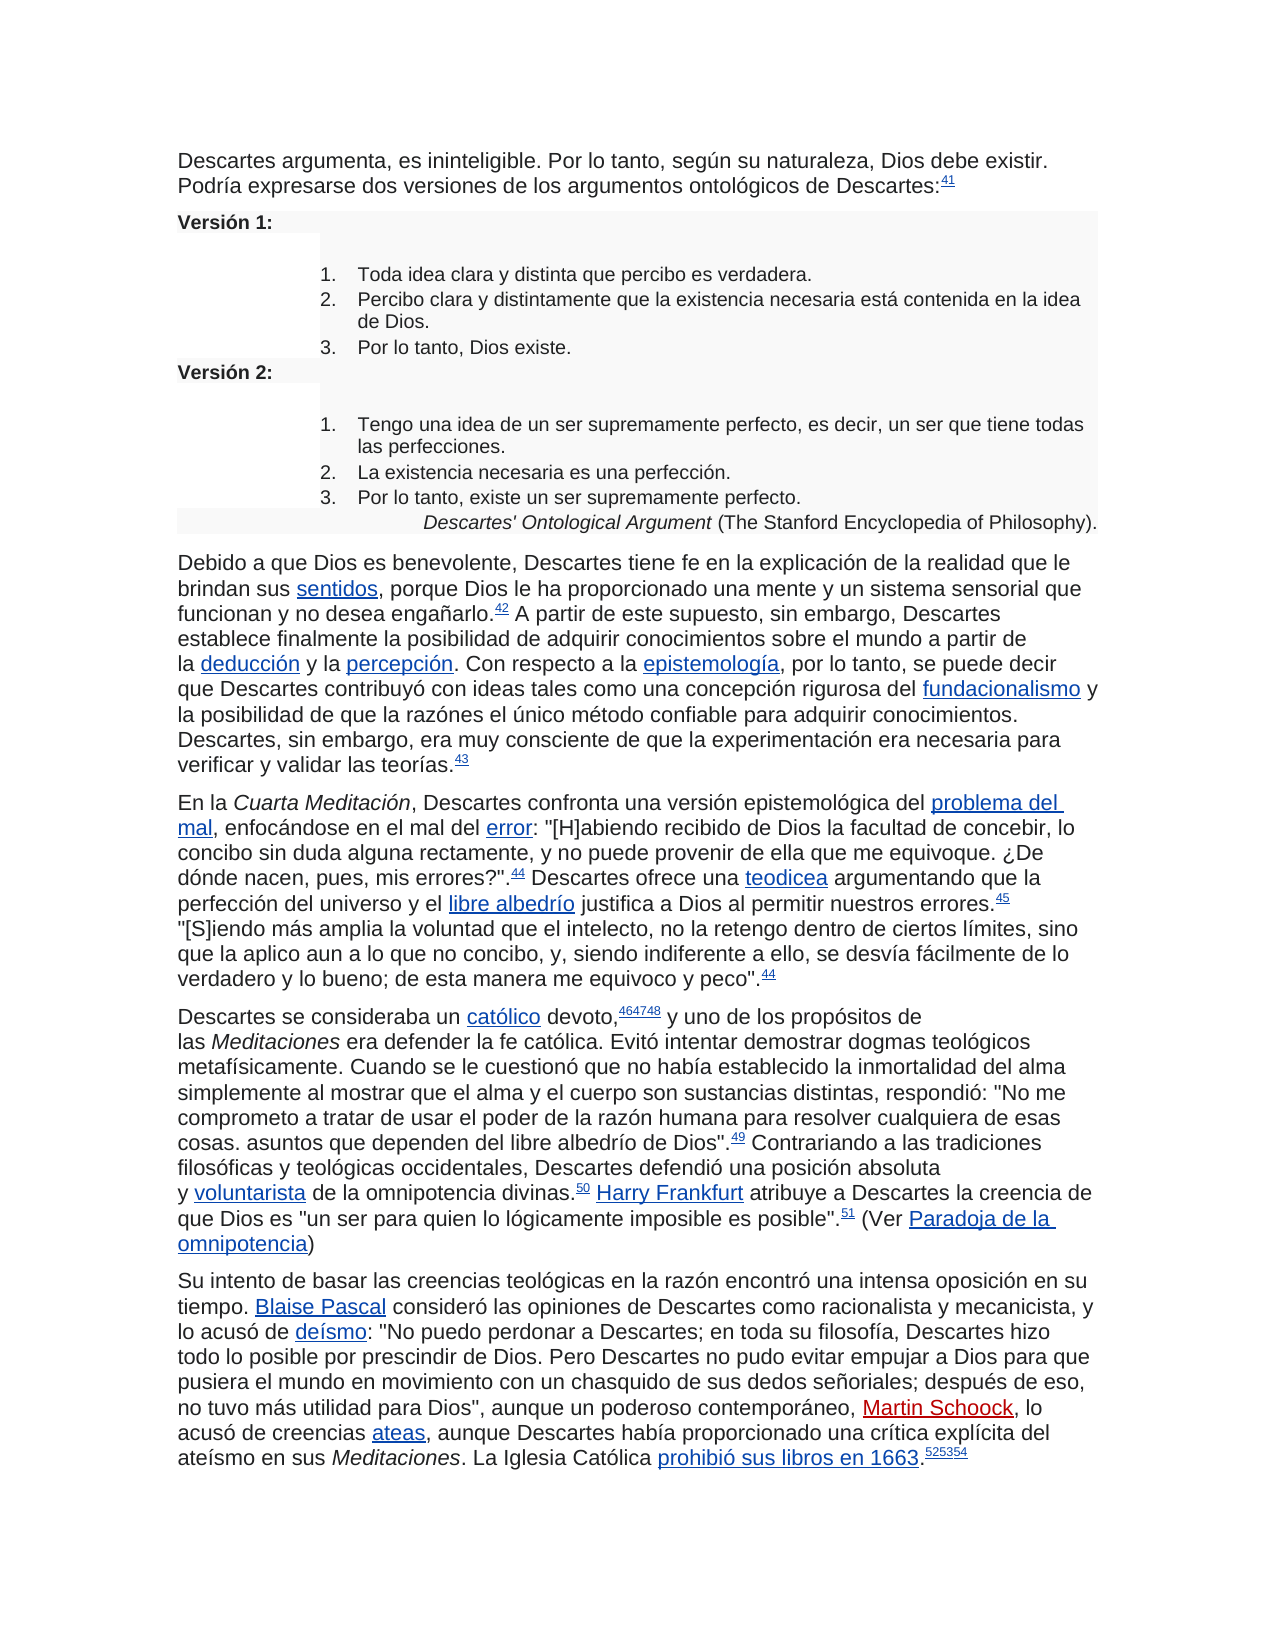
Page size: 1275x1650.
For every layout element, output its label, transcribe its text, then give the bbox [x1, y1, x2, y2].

list Percibo clara y distintamente que la existencia necesaria está contenida en la idea de Dios. [320, 288, 1098, 333]
text En la Cuarta Meditación, Descartes confronta una versión epistemológica del problema del mal, enfocándose en el mal del error: "[H]abiendo recibido de Dios la facultad de concebir, lo concibo sin duda alguna rectamente, y no puede provenir de ella que me equivoque. ¿De dónde nacen, pues, mis errores?".44​ Descartes ofrece una teodicea argumentando que la perfección del universo y el libre albedrío justifica a Dios al permitir nuestros errores.45​ "[S]iendo más amplia la voluntad que el intelecto, no la retengo dentro de ciertos límites, sino que la aplico aun a lo que no concibo, y, siendo indiferente a ello, se desvía fácilmente de lo verdadero y lo bueno; de esta manera me equivoco y peco".44​ [177, 790, 1098, 991]
text Debido a que Dios es benevolente, Descartes tiene fe en la explicación de la realidad que le brindan sus sentidos, porque Dios le ha proporcionado una mente y un sistema sensorial que funcionan y no desea engañarlo.42​ A partir de este supuesto, sin embargo, Descartes establece finalmente la posibilidad de adquirir conocimientos sobre el mundo a partir de la deducción y la percepción. Con respecto a la epistemología, por lo tanto, se puede decir que Descartes contribuyó con ideas tales como una concepción rigurosa del fundacionalismo y la posibilidad de que la razónes el único método confiable para adquirir conocimientos. Descartes, sin embargo, era muy consciente de que la experimentación era necesaria para verificar y validar las teorías.43​ [177, 550, 1098, 777]
list Tengo una idea de un ser supremamente perfecto, es decir, un ser que tiene todas las perfecciones. [320, 413, 1098, 458]
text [177, 148, 1098, 198]
list Por lo tanto, existe un ser supremamente perfecto. [320, 486, 1098, 508]
list Por lo tanto, Dios existe. [320, 336, 1098, 358]
text Descartes se consideraba un católico devoto,46​47​48​ y uno de los propósitos de las Meditaciones era defender la fe católica. Evitó intentar demostrar dogmas teológicos metafísicamente. Cuando se le cuestionó que no había establecido la inmortalidad del alma simplemente al mostrar que el alma y el cuerpo son sustancias distintas, respondió: "No me comprometo a tratar de usar el poder de la razón humana para resolver cualquiera de esas cosas. asuntos que dependen del libre albedrío de Dios".49​ Contrariando a las tradiciones filosóficas y teológicas occidentales, Descartes defendió una posición absoluta y voluntarista de la omnipotencia divinas.50​ Harry Frankfurt atribuye a Descartes la creencia de que Dios es "un ser para quien lo lógicamente imposible es posible".51​ (Ver Paradoja de la omnipotencia) [177, 1004, 1098, 1256]
list Toda idea clara y distinta que percibo es verdadera. [320, 262, 1098, 285]
text Versión 2: [177, 361, 1098, 383]
list La existencia necesaria es una perfección. [320, 461, 1098, 483]
text Versión 1: [177, 211, 1098, 233]
text Su intento de basar las creencias teológicas en la razón encontró una intensa oposición en su tiempo. Blaise Pascal consideró las opiniones de Descartes como racionalista y mecanicista, y lo acusó de deísmo: "No puedo perdonar a Descartes; en toda su filosofía, Descartes hizo todo lo posible por prescindir de Dios. Pero Descartes no pudo evitar empujar a Dios para que pusiera el mundo en movimiento con un chasquido de sus dedos señoriales; después de eso, no tuvo más utilidad para Dios", aunque un poderoso contemporáneo, Martin Schoock, lo acusó de creencias ateas, aunque Descartes había proporcionado una crítica explícita del ateísmo en sus Meditaciones. La Iglesia Católica prohibió sus libros en 1663.52​53​54​ [177, 1268, 1098, 1470]
text Descartes' Ontological Argument (The Stanford Encyclopedia of Philosophy). [177, 511, 1098, 534]
